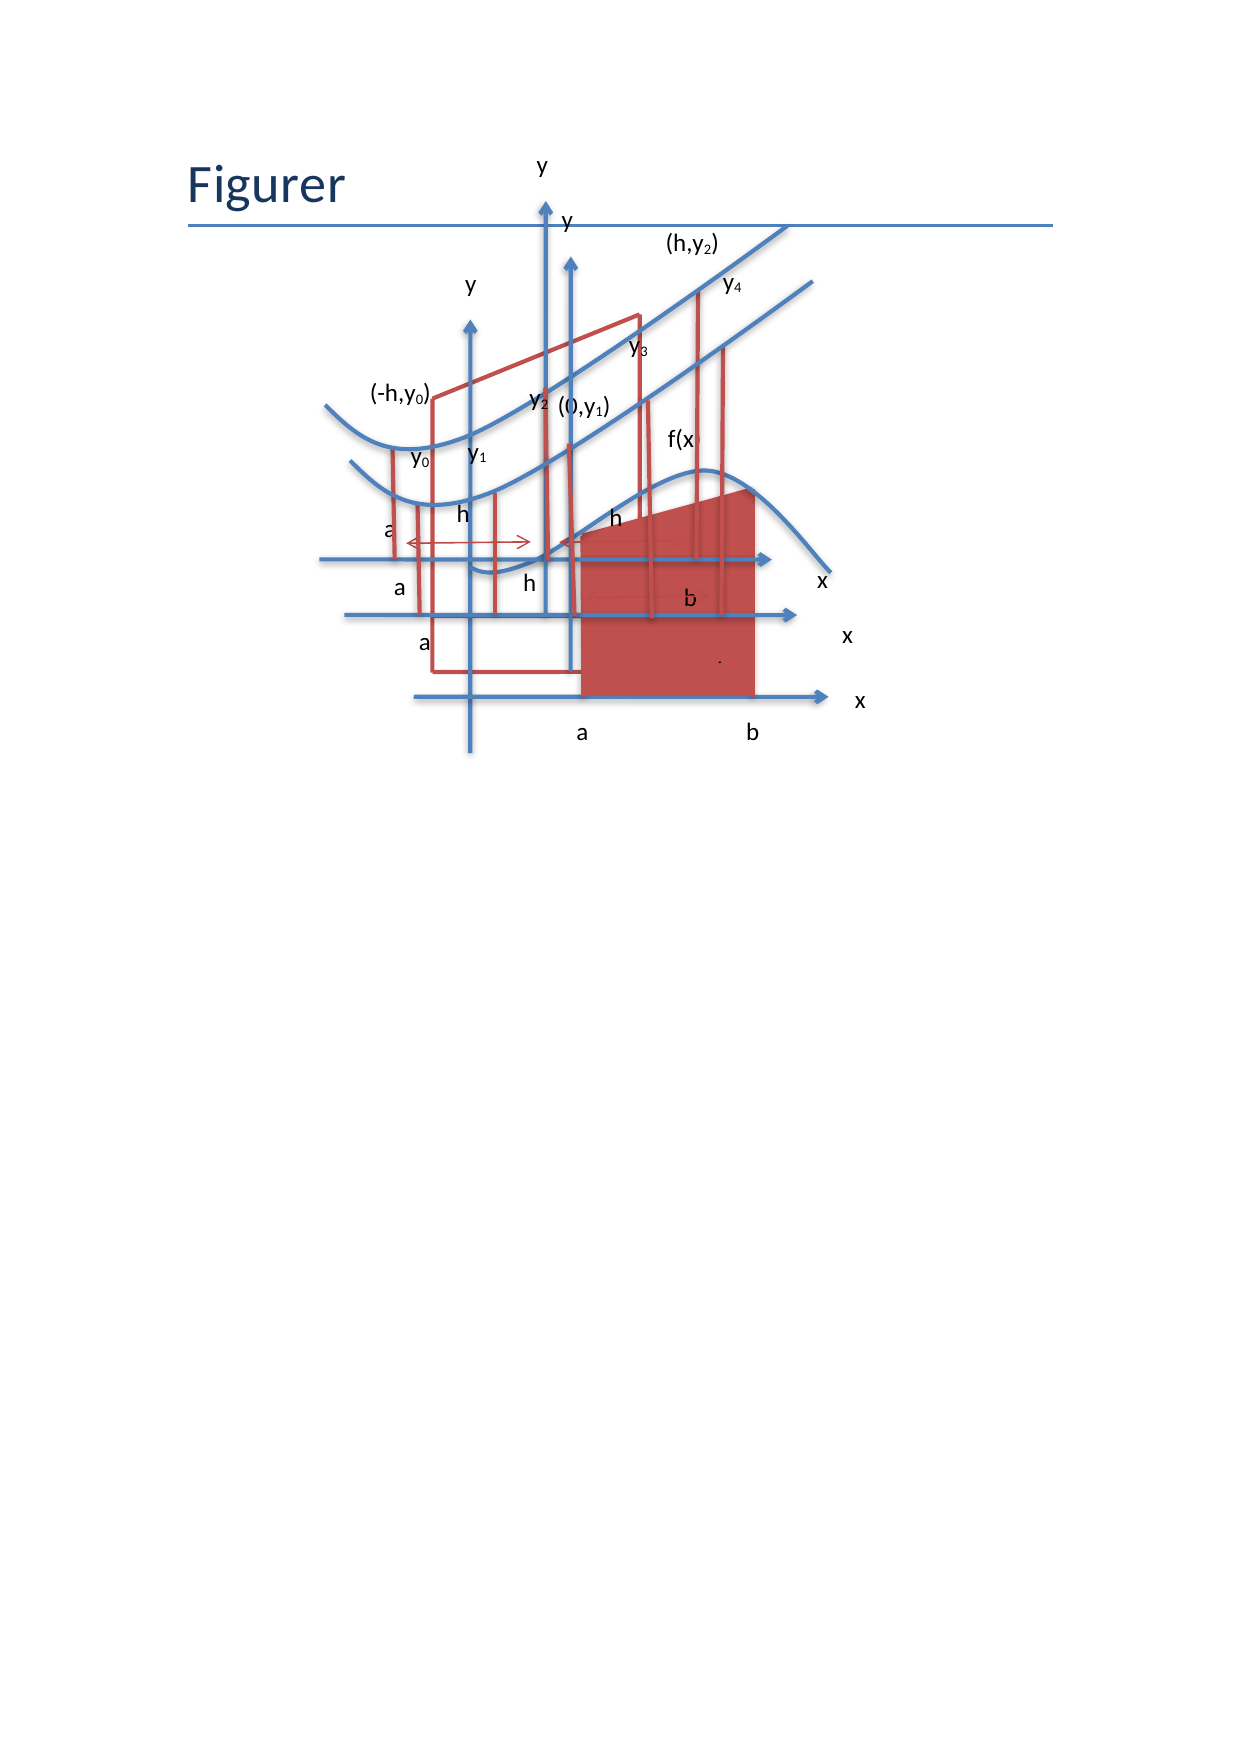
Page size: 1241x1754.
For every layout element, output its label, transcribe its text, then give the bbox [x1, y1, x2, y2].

title Figurer [187, 150, 1053, 227]
